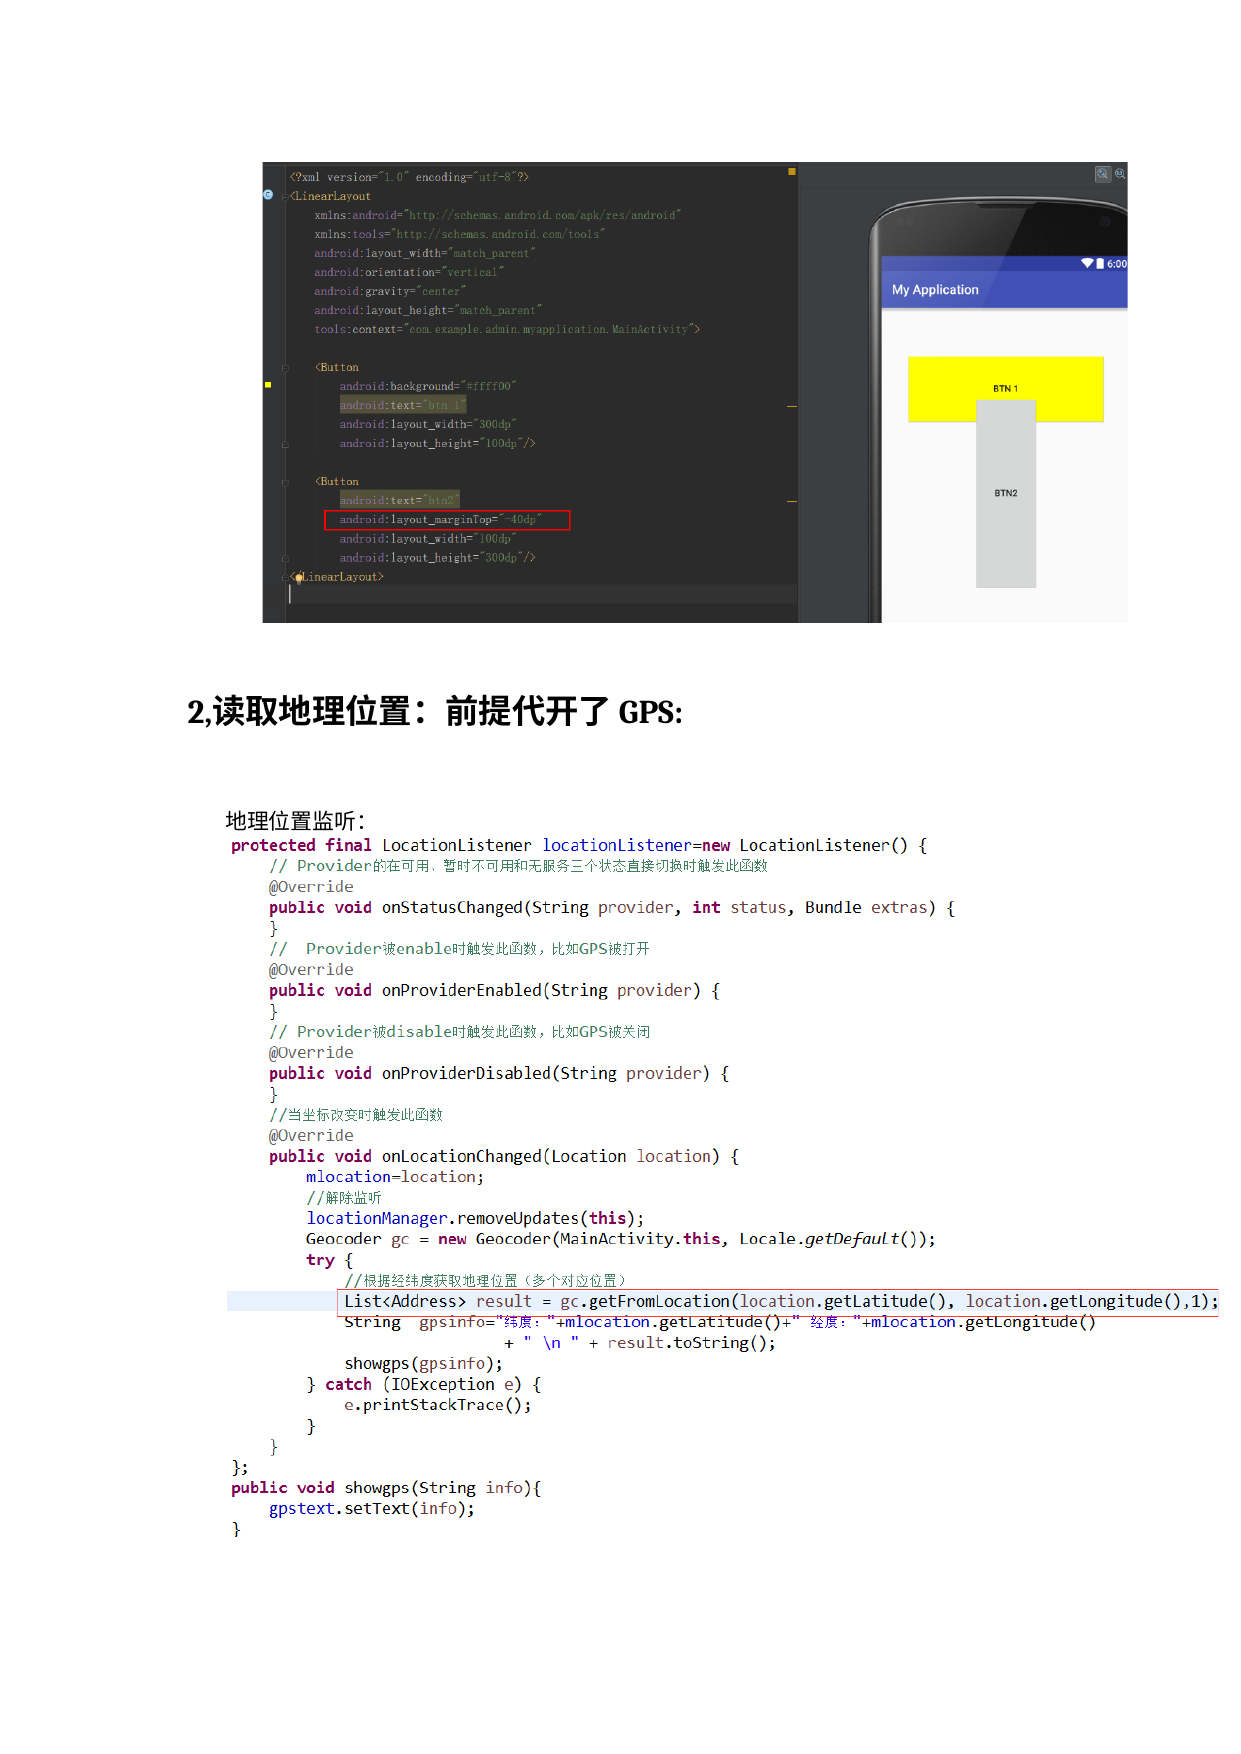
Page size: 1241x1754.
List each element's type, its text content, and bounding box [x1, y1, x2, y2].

subtitle 2,读取地理位置：前提代开了GPS: [187, 677, 1053, 742]
picture [262, 162, 1128, 623]
picture [225, 836, 1219, 1537]
list 地理位置监听： [225, 804, 1053, 836]
